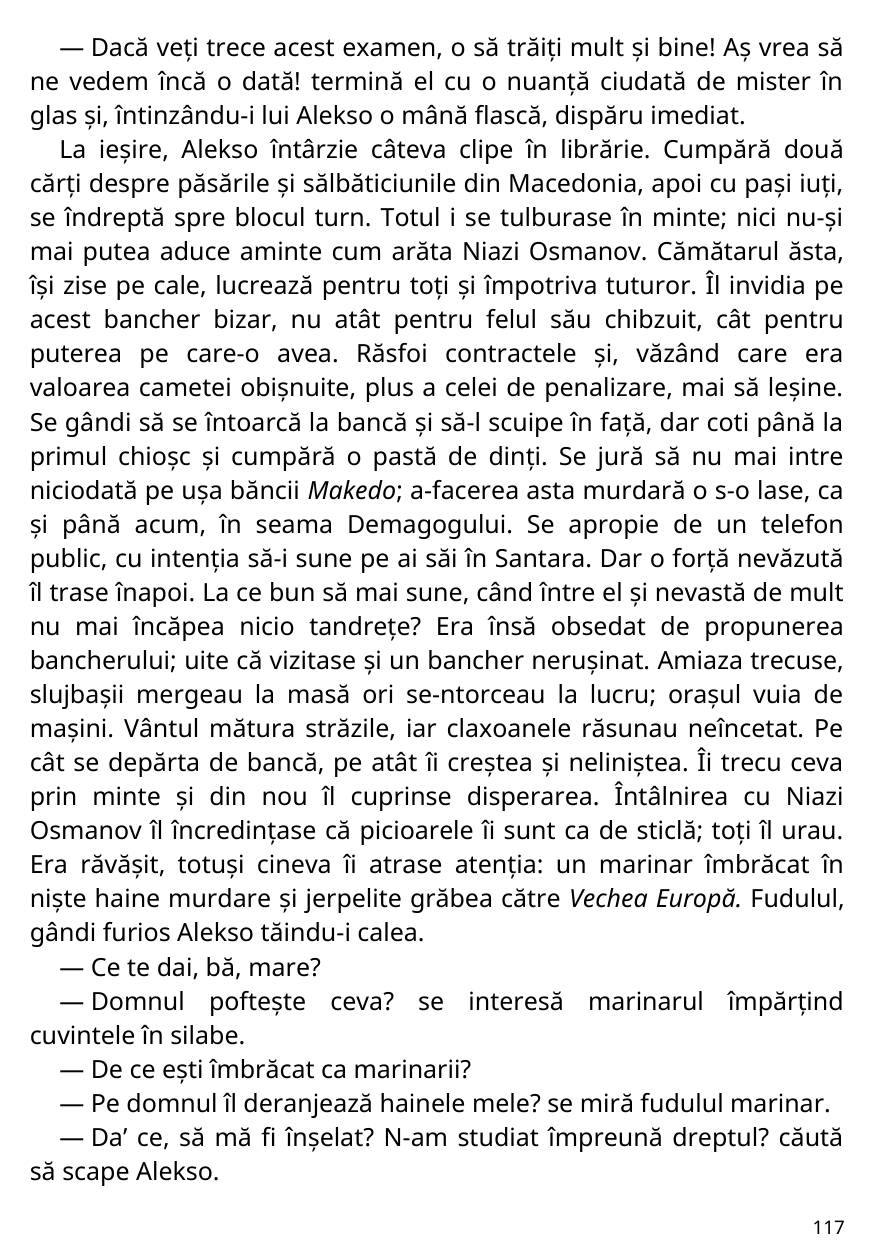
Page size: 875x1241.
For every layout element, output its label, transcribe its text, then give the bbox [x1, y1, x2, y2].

text — Da’ ce, să mă fi înșelat? N-am studiat împreună dreptul? căută să scape Alekso. [29, 1119, 844, 1188]
text — De ce ești îmbrăcat ca marinarii? [29, 1051, 844, 1085]
text — Domnul poftește ceva? se interesă marinarul împărțind cuvintele în silabe. [29, 983, 844, 1051]
text La ieșire, Alekso întârzie câteva clipe în librărie. Cumpără două cărți despre păsările și sălbăticiunile din Macedonia, apoi cu pași iuți, se îndreptă spre blocul turn. Totul i se tulburase în minte; nici nu-și mai putea aduce aminte cum arăta Niazi Osmanov. Cămătarul ăsta, își zise pe cale, lucrează pentru toți și împotriva tuturor. Îl invidia pe acest bancher bizar, nu atât pentru felul său chibzuit, cât pentru puterea pe care-o avea. Răsfoi contractele și, văzând care era valoarea cametei obișnuite, plus a celei de penalizare, mai să leșine. Se gândi să se întoarcă la bancă și să-l scuipe în față, dar coti până la primul chioșc și cumpără o pastă de dinți. Se jură să nu mai intre niciodată pe ușa băncii Makedo; a-facerea asta murdară o s-o lase, ca și până acum, în seama Demagogului. Se apropie de un telefon public, cu intenția să-i sune pe ai săi în Santara. Dar o forță nevăzută îl trase înapoi. La ce bun să mai sune, când între el și nevastă de mult nu mai încăpea nicio tandrețe? Era însă obsedat de propunerea bancherului; uite că vizitase și un bancher nerușinat. Amiaza trecuse, slujbașii mergeau la masă ori se-ntorceau la lucru; orașul vuia de mașini. Vântul mătura străzile, iar claxoanele răsunau neîncetat. Pe cât se depărta de bancă, pe atât îi creștea și neliniștea. Îi trecu ceva prin minte și din nou îl cuprinse disperarea. Întâlnirea cu Niazi Osmanov îl încredințase că picioarele îi sunt ca de sticlă; toți îl urau. Era răvășit, totuși cineva îi atrase atenția: un marinar îmbrăcat în niște haine murdare și jerpelite grăbea către Vechea Europă. Fudulul, gândi furios Alekso tăindu-i calea. [29, 132, 844, 949]
text — Ce te dai, bă, mare? [29, 949, 844, 983]
text — Pe domnul îl deranjează hainele mele? se miră fudulul marinar. [29, 1085, 844, 1119]
text — Dacă veți trece acest examen, o să trăiți mult și bine! Aș vrea să ne vedem încă o dată! termină el cu o nuanță ciudată de mister în glas și, întinzându-i lui Alekso o mână flască, dispăru imediat. [29, 29, 844, 132]
